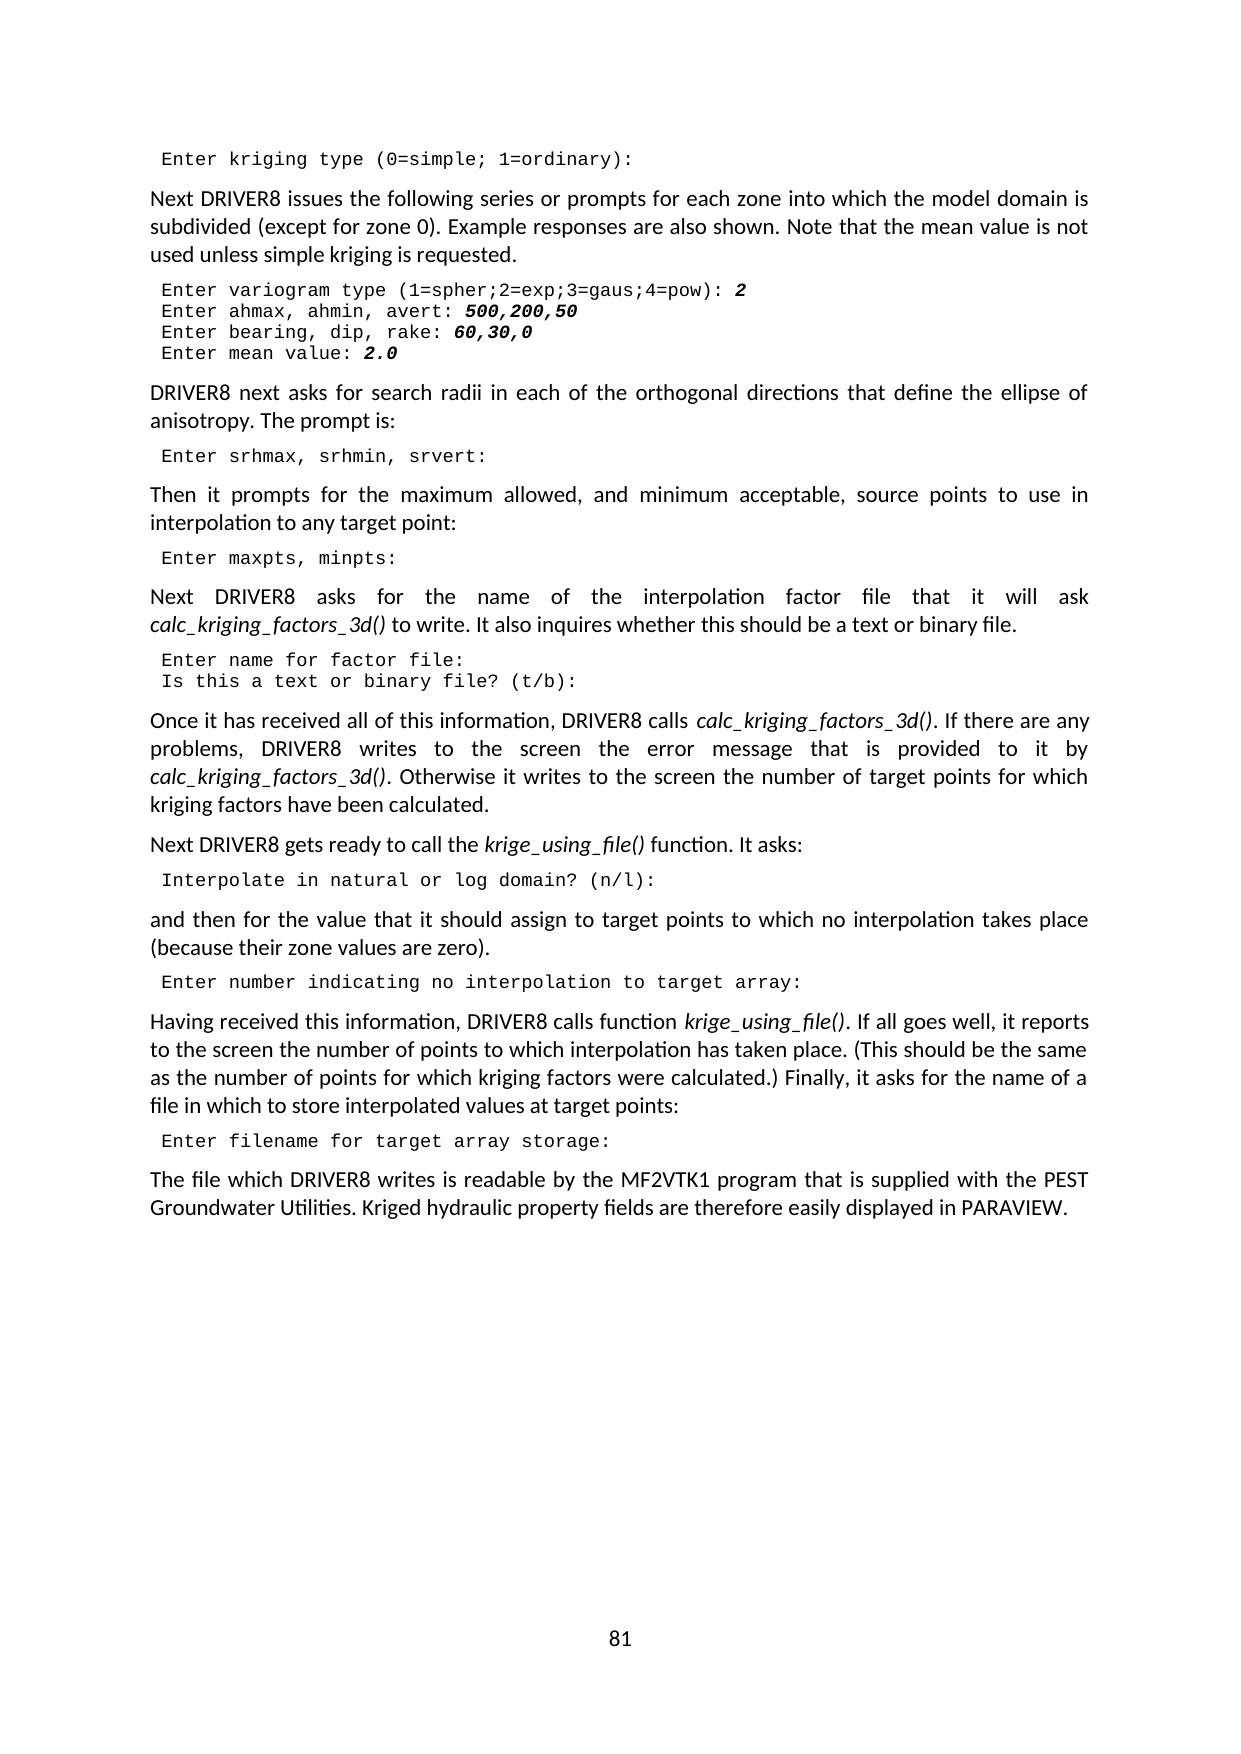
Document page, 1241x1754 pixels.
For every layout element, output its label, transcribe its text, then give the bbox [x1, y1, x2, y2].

text Enter srhmax, srhmin, srvert: [150, 446, 1090, 468]
text Having received this information, DRIVER8 calls function krige_using_file(). If all goes well, it reports to the screen the number of points to which interpolation has taken place. (This should be the same as the number of points for which kriging factors were calculated.) Finally, it asks for the name of a file in which to store interpolated values at target points: [150, 1007, 1090, 1119]
text Enter variogram type (1=spher;2=exp;3=gaus;4=pow): 2 [150, 280, 1090, 302]
text Next DRIVER8 gets ready to call the krige_using_file() function. It asks: [150, 831, 1090, 858]
text DRIVER8 next asks for search radii in each of the orthogonal directions that define the ellipse of anisotropy. The prompt is: [150, 378, 1090, 434]
text Enter maxpts, minpts: [150, 549, 1090, 570]
text Enter mean value: 2.0 [150, 344, 1090, 365]
text Enter kriging type (0=simple; 1=ordinary): [150, 150, 1090, 171]
text Next DRIVER8 asks for the name of the interpolation factor file that it will ask calc_kriging_factors_3d() to write. It also inquires whether this should be a text or binary file. [150, 582, 1090, 638]
text The file which DRIVER8 writes is readable by the MF2VTK1 program that is supplied with the PEST Groundwater Utilities. Kriged hydraulic property fields are therefore easily displayed in PARAVIEW. [150, 1165, 1090, 1221]
text and then for the value that it should assign to target points to which no interpolation takes place (because their zone values are zero). [150, 905, 1090, 961]
text Interpolate in natural or log domain? (n/l): [150, 871, 1090, 892]
text Enter ahmax, ahmin, avert: 500,200,50 [150, 302, 1090, 323]
text Then it prompts for the maximum allowed, and minimum acceptable, source points to use in interpolation to any target point: [150, 480, 1090, 536]
text Is this a text or binary file? (t/b): [150, 672, 1090, 693]
text Next DRIVER8 issues the following series or prompts for each zone into which the model domain is subdivided (except for zone 0). Example responses are also shown. Note that the mean value is not used unless simple kriging is requested. [150, 184, 1090, 268]
text Enter name for factor file: [150, 651, 1090, 672]
text Enter bearing, dip, rake: 60,30,0 [150, 323, 1090, 344]
text Enter number indicating no interpolation to target array: [150, 973, 1090, 994]
text Once it has received all of this information, DRIVER8 calls calc_kriging_factors_3d(). If there are any problems, DRIVER8 writes to the screen the error message that is provided to it by calc_kriging_factors_3d(). Otherwise it writes to the screen the number of target points for which kriging factors have been calculated. [150, 706, 1090, 818]
text Enter filename for target array storage: [150, 1132, 1090, 1153]
